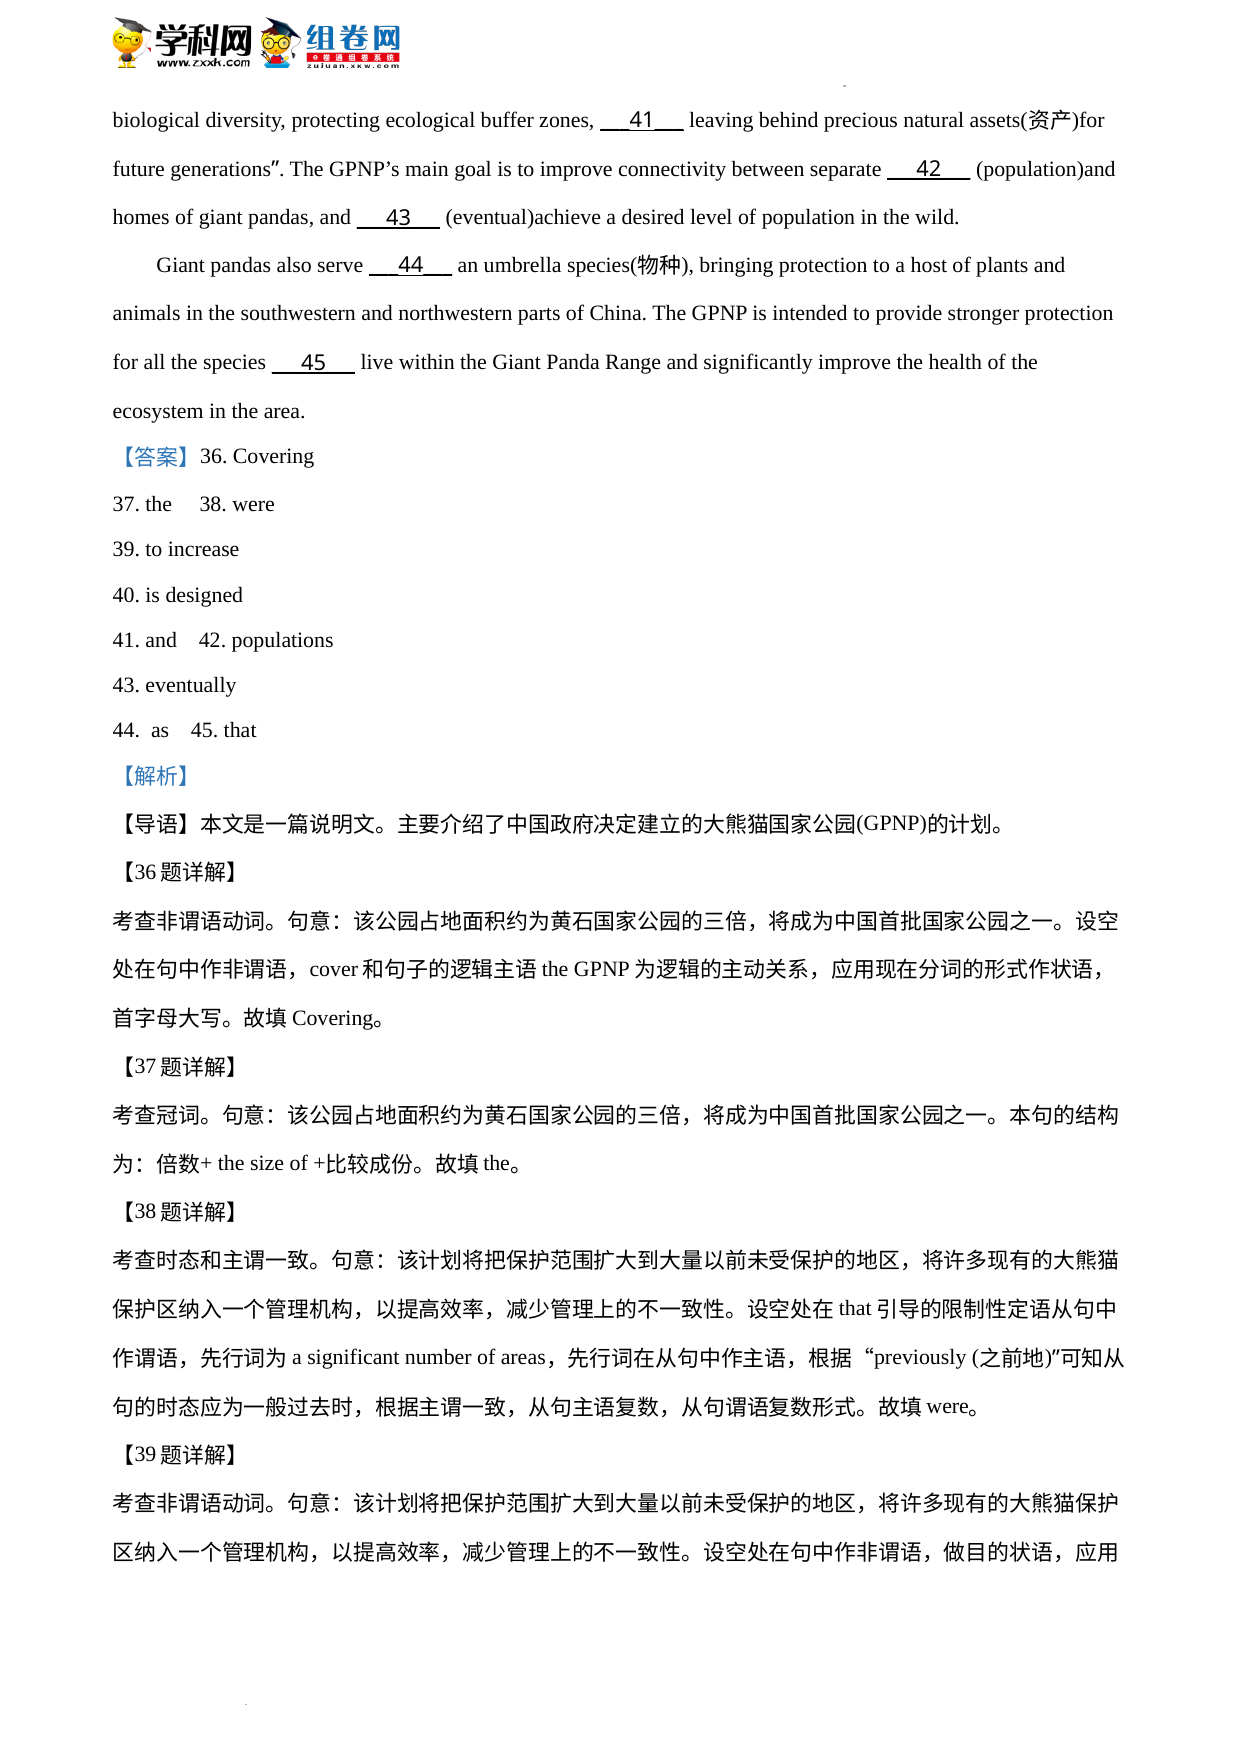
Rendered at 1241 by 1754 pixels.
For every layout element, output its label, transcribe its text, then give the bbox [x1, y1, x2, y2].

text 43. eventually [112, 668, 1128, 701]
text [112, 103, 1128, 233]
text 【39题详解】 [112, 1437, 1128, 1470]
text 考查非谓语动词。句意：该公园占地面积约为黄石国家公园的三倍，将成为中国首批国家公园之一。设空处在句中作非谓语，cover和句子的逻辑主语the GPNP为逻辑的主动关系，应用现在分词的形式作状语，首字母大写。故填Covering。 [112, 903, 1128, 1033]
picture [112, 17, 252, 68]
text 44. as 45. that [112, 713, 1128, 746]
text 41. and 42. populations [112, 623, 1128, 656]
text Giant pandas also serve ___44___ an umbrella species(物种), bringing protection to a host of plants and animals in the southwestern and northwestern parts of China. The GPNP is intended to provide stronger protection for all the species ___45___ live within the Giant Panda Range and significantly improve the health of the ecosystem in the area. [112, 248, 1128, 427]
text 【36题详解】 [112, 855, 1128, 887]
text 考查冠词。句意：该公园占地面积约为黄石国家公园的三倍，将成为中国首批国家公园之一。本句的结构为：倍数+ the size of +比较成份。故填the。 [112, 1097, 1128, 1179]
text 【答案】36. Covering [112, 439, 1128, 472]
text 【解析】 [112, 758, 1128, 791]
text 39. to increase [112, 533, 1128, 565]
text 【37题详解】 [112, 1049, 1128, 1082]
picture [260, 17, 400, 68]
text 【导语】本文是一篇说明文。主要介绍了中国政府决定建立的大熊猫国家公园(GPNP)的计划。 [112, 807, 1128, 839]
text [112, 1486, 1128, 1567]
text 【38题详解】 [112, 1194, 1128, 1227]
text 40. is designed [112, 578, 1128, 610]
text 考查时态和主谓一致。句意：该计划将把保护范围扩大到大量以前未受保护的地区，将许多现有的大熊猫保护区纳入一个管理机构，以提高效率，减少管理上的不一致性。设空处在that引导的限制性定语从句中作谓语，先行词为a significant number of areas，先行词在从句中作主语，根据“previously (之前地)”可知从句的时态应为一般过去时，根据主谓一致，从句主语复数，从句谓语复数形式。故填were。 [112, 1243, 1128, 1422]
text 37. the 38. were [112, 488, 1128, 520]
